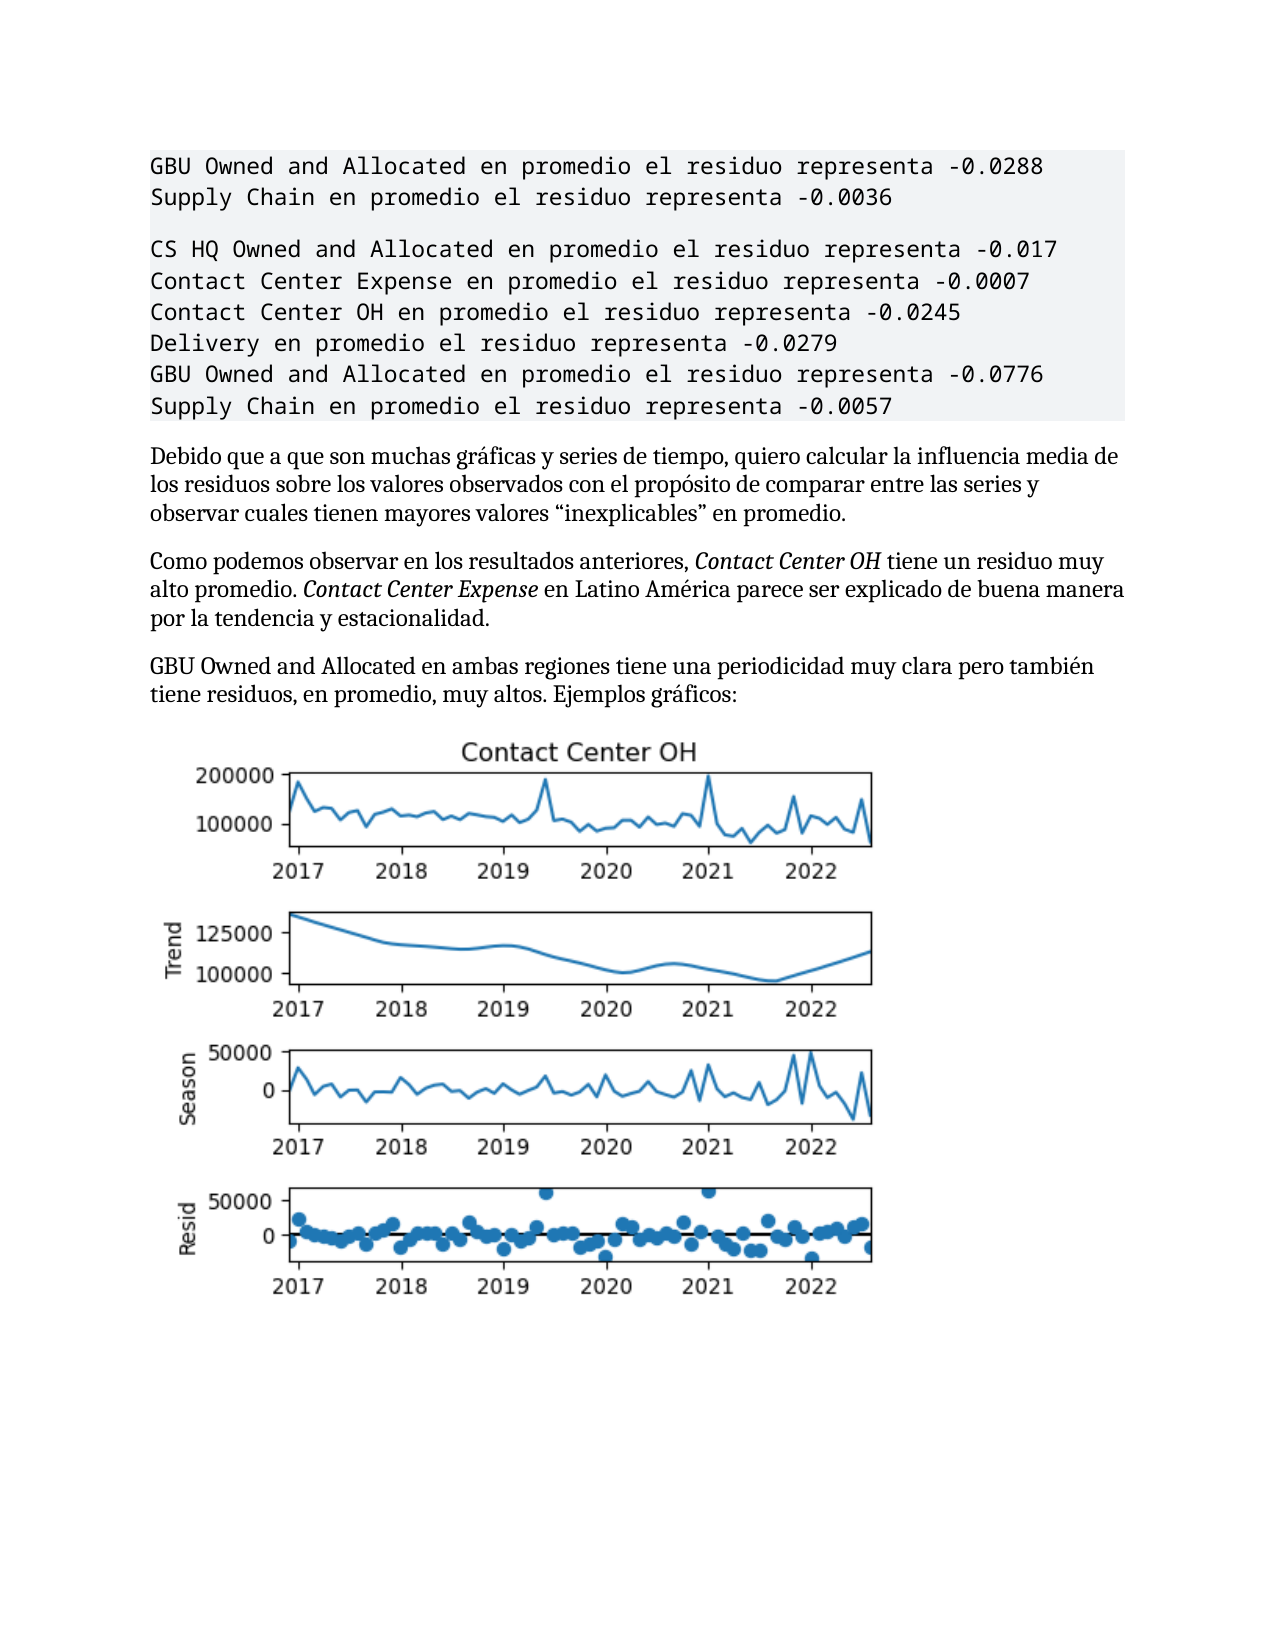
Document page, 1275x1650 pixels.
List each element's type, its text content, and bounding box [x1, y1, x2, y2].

text GBU Owned and Allocated en ambas regiones tiene una periodicidad muy clara pero también tiene residuos, en promedio, muy altos. Ejemplos gráficos: [150, 652, 1125, 709]
text CS HQ Owned and Allocated en promedio el residuo representa -0.017 Contact Center Expense en promedio el residuo representa -0.0007 Contact Center OH en promedio el residuo representa -0.0245 Delivery en promedio el residuo representa -0.0279 GBU Owned and Allocated en promedio el residuo representa -0.0776 Supply Chain en promedio el residuo representa -0.0057 [150, 233, 1125, 421]
text Como podemos observar en los resultados anteriores, Contact Center OH tiene un residuo muy alto promedio. Contact Center Expense en Latino América parece ser explicado de buena manera por la tendencia y estacionalidad. [150, 547, 1125, 633]
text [150, 150, 1125, 212]
picture [150, 727, 885, 1313]
text Debido que a que son muchas gráficas y series de tiempo, quiero calcular la influencia media de los residuos sobre los valores observados con el propósito de comparar entre las series y observar cuales tienen mayores valores “inexplicables” en promedio. [150, 442, 1125, 528]
